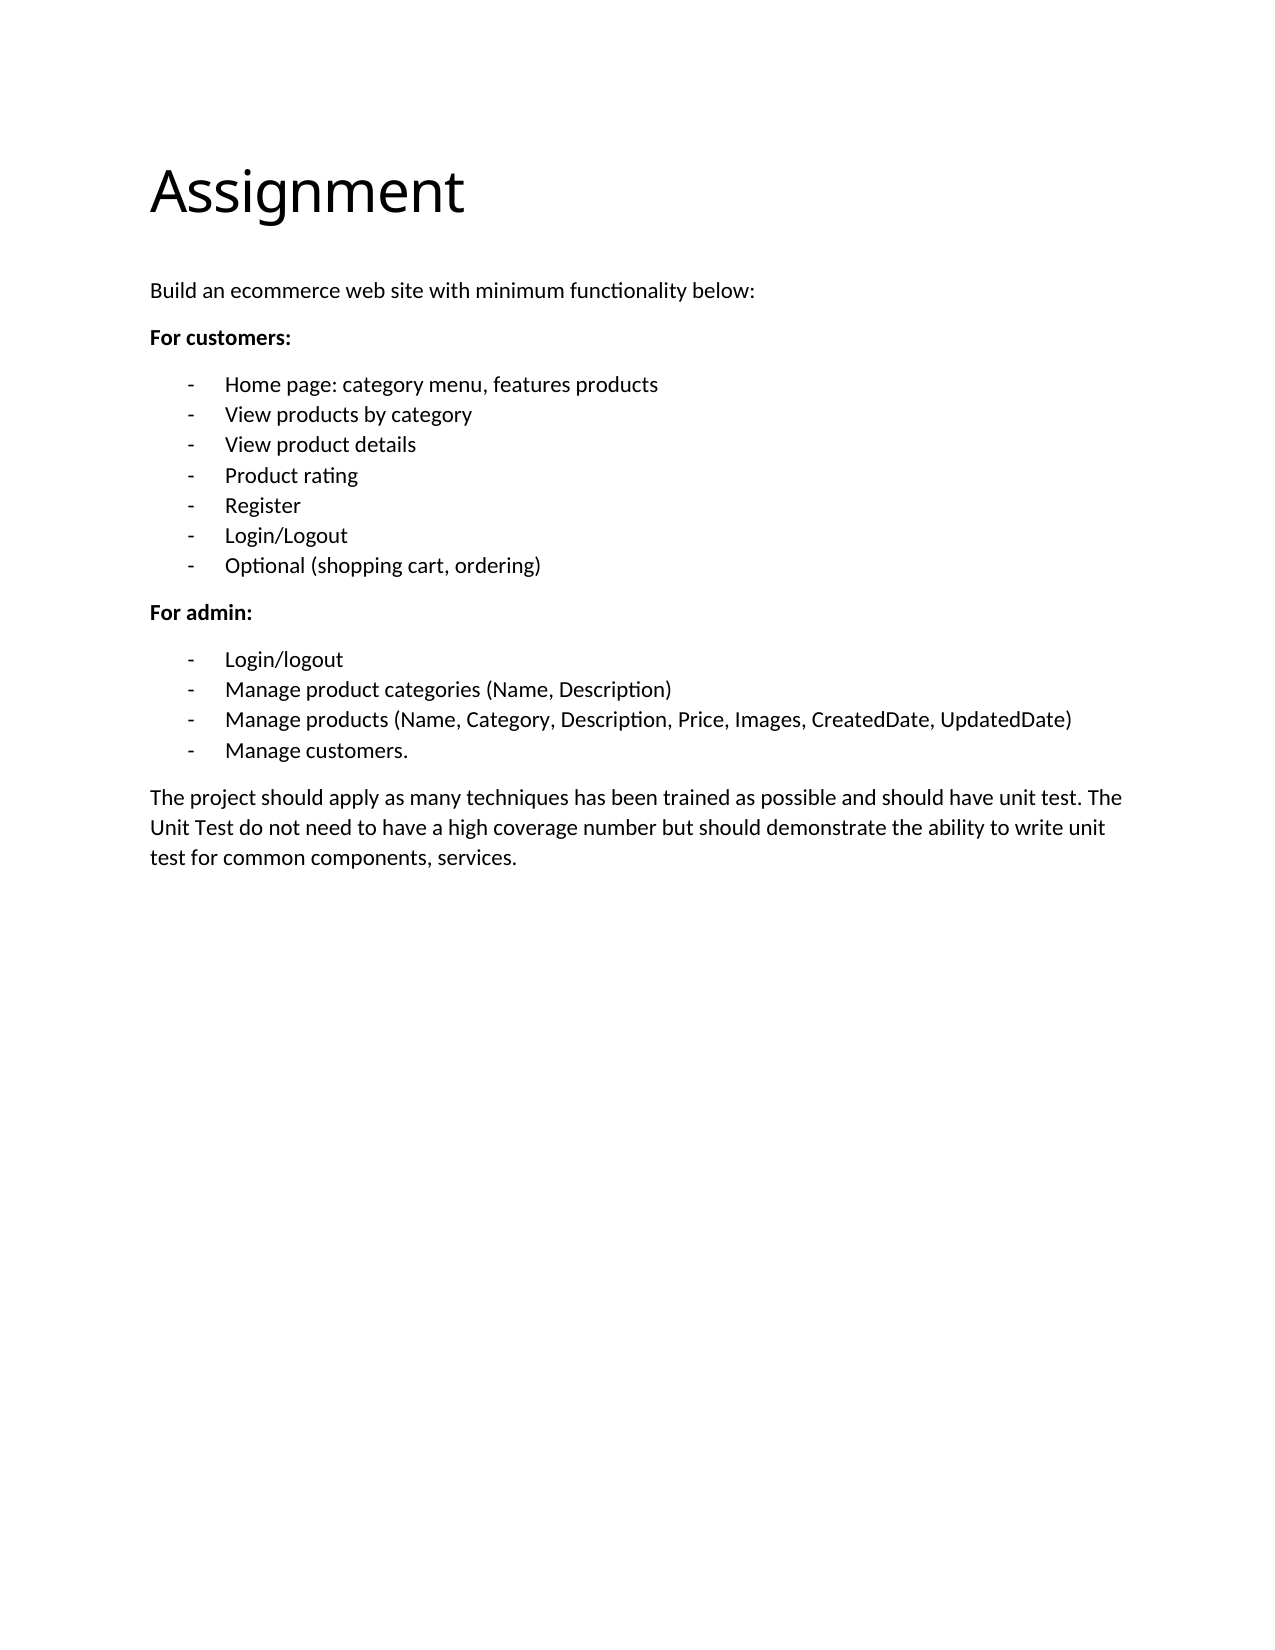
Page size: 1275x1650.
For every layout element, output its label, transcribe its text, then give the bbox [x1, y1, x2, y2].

text For customers: [150, 323, 1125, 351]
list Login/Logout [187, 521, 1125, 549]
text The project should apply as many techniques has been trained as possible and should have unit test. The Unit Test do not need to have a high coverage number but should demonstrate the ability to write unit test for common components, services. [150, 783, 1125, 871]
list Product rating [187, 461, 1125, 489]
list Login/logout [187, 645, 1125, 673]
list Optional (shopping cart, ordering) [187, 551, 1125, 579]
text Build an ecommerce web site with minimum functionality below: [150, 276, 1125, 304]
list Register [187, 491, 1125, 519]
list Manage product categories (Name, Description) [187, 675, 1125, 703]
list Manage customers. [187, 736, 1125, 764]
title Assignment [150, 150, 1125, 229]
list Home page: category menu, features products [187, 370, 1125, 398]
text For admin: [150, 598, 1125, 626]
list View product details [187, 431, 1125, 458]
list Manage products (Name, Category, Description, Price, Images, CreatedDate, UpdatedDate) [187, 706, 1125, 733]
list View products by category [187, 400, 1125, 428]
